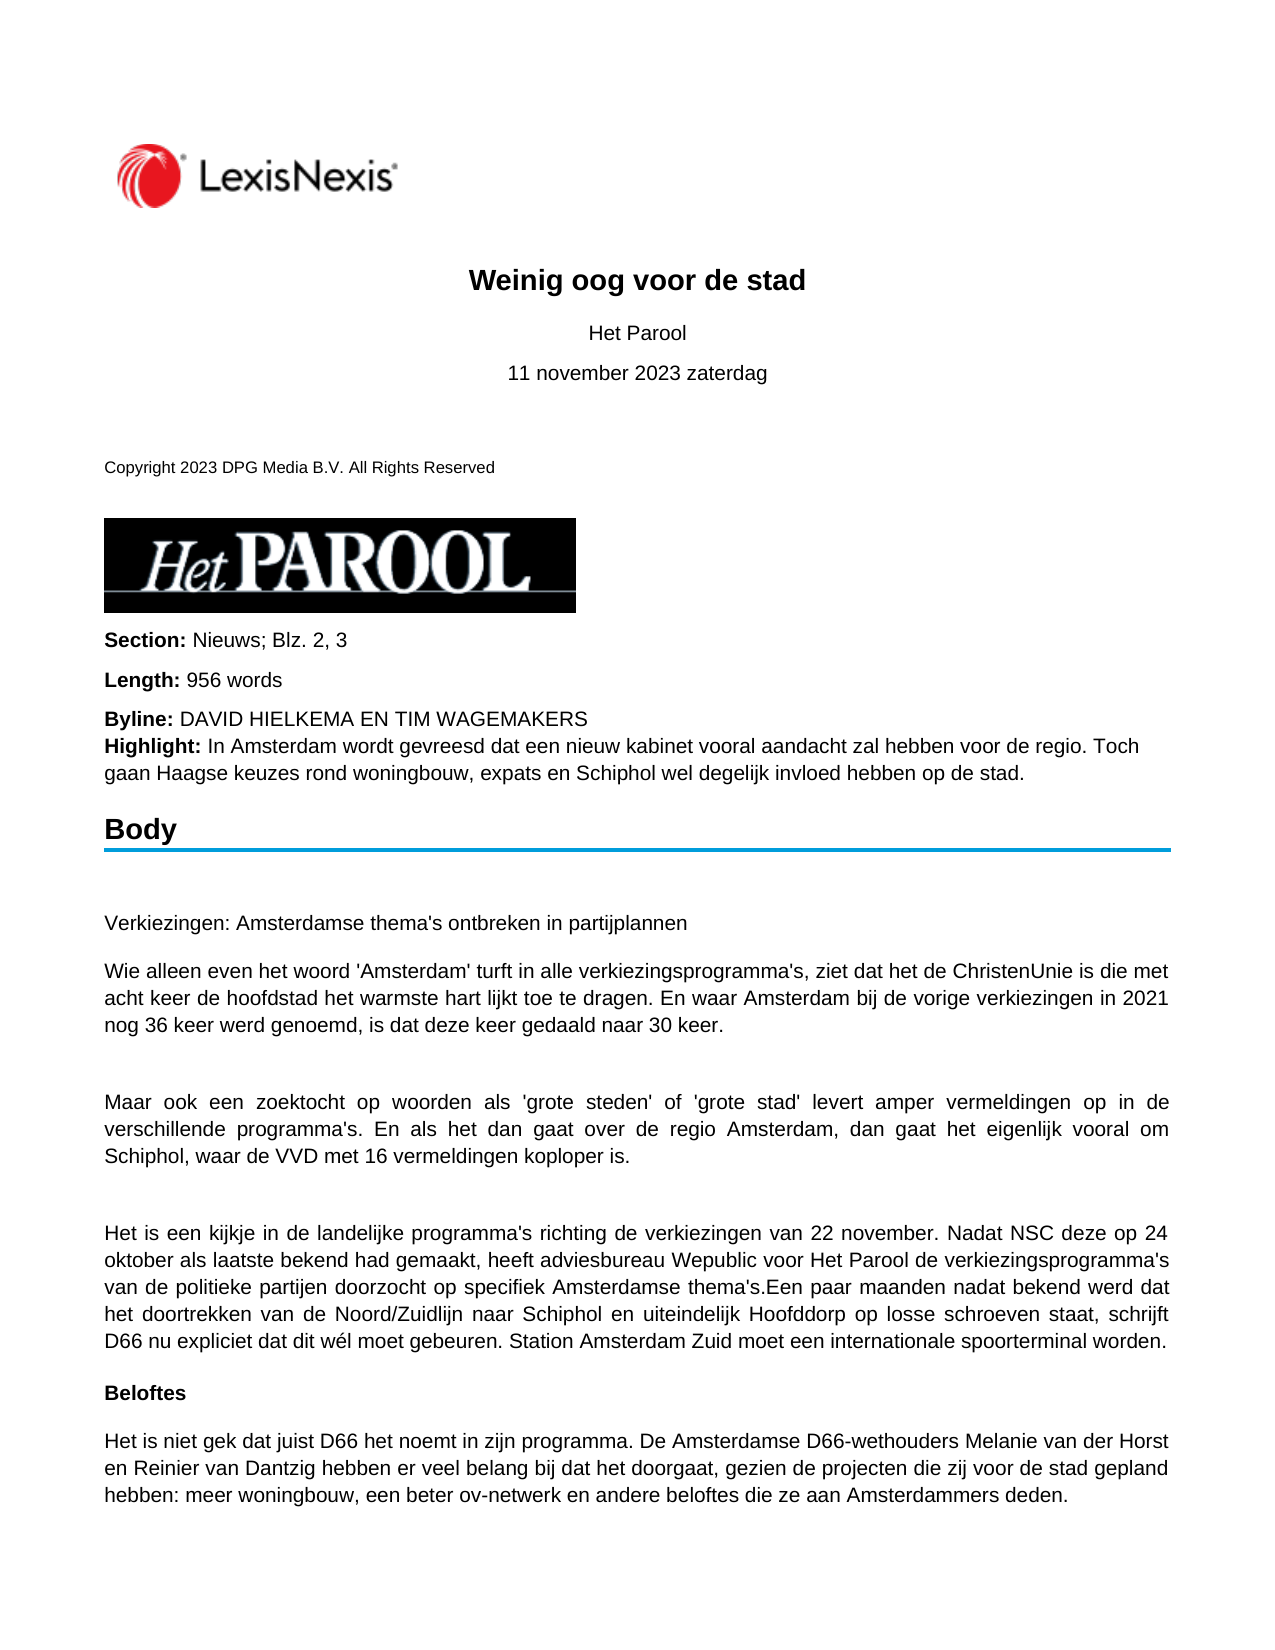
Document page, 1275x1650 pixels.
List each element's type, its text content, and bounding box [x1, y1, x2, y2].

text Copyright 2023 DPG Media B.V. All Rights Reserved [104, 426, 1171, 477]
text Het Parool [104, 318, 1171, 345]
text Verkiezingen: Amsterdamse thema's ontbreken in partijplannen [104, 908, 1171, 935]
text Het is niet gek dat juist D66 het noemt in zijn programma. De Amsterdamse D66-wethouders Melanie van der Horst en Reinier van Dantzig hebben er veel belang bij dat het doorgaat, gezien de projecten die zij voor de stad gepland hebben: meer woningbouw, een beter ov-netwerk en andere beloftes die ze aan Amsterdammers deden. [104, 1426, 1171, 1507]
picture [104, 144, 412, 208]
text Het is een kijkje in de landelijke programma's richting de verkiezingen van 22 november. Nadat NSC deze op 24 oktober als laatste bekend had gemaakt, heeft adviesbureau Wepublic voor Het Parool de verkiezingsprogramma's van de politieke partijen doorzocht op specifiek Amsterdamse thema's.Een paar maanden nadat bekend werd dat het doortrekken van de Noord/Zuidlijn naar Schiphol en uiteindelijk Hoofddorp op losse schroeven staat, schrijft D66 nu expliciet dat dit wél moet gebeuren. Station Amsterdam Zuid moet een internationale spoorterminal worden. [104, 1217, 1171, 1353]
text Beloftes [104, 1378, 1171, 1405]
text Maar ook een zoektocht op woorden als 'grote steden' of 'grote stad' levert amper vermeldingen op in de verschillende programma's. En als het dan gaat over de regio Amsterdam, dan gaat het eigenlijk vooral om Schiphol, waar de VVD met 16 vermeldingen koploper is. [104, 1087, 1171, 1168]
text Highlight: In Amsterdam wordt gevreesd dat een nieuw kabinet vooral aandacht zal hebben voor de regio. Toch gaan Haagse keuzes rond woningbouw, expats en Schiphol wel degelijk invloed hebben op de stad. [104, 731, 1171, 785]
text Length: 956 words [104, 664, 1171, 691]
text Body [104, 810, 1171, 846]
text Section: Nieuws; Blz. 2, 3 [104, 625, 1171, 652]
subtitle Weinig oog voor de stad [104, 261, 1171, 297]
text Wie alleen even het woord 'Amsterdam' turft in alle verkiezingsprogramma's, ziet dat het de ChristenUnie is die met acht keer de hoofdstad het warmste hart lijkt toe te dragen. En waar Amsterdam bij de vorige verkiezingen in 2021 nog 36 keer werd genoemd, is dat deze keer gedaald naar 30 keer. [104, 956, 1171, 1037]
text 11 november 2023 zaterdag [104, 357, 1171, 384]
text Byline: DAVID HIELKEMA EN TIM WAGEMAKERS [104, 704, 1171, 731]
